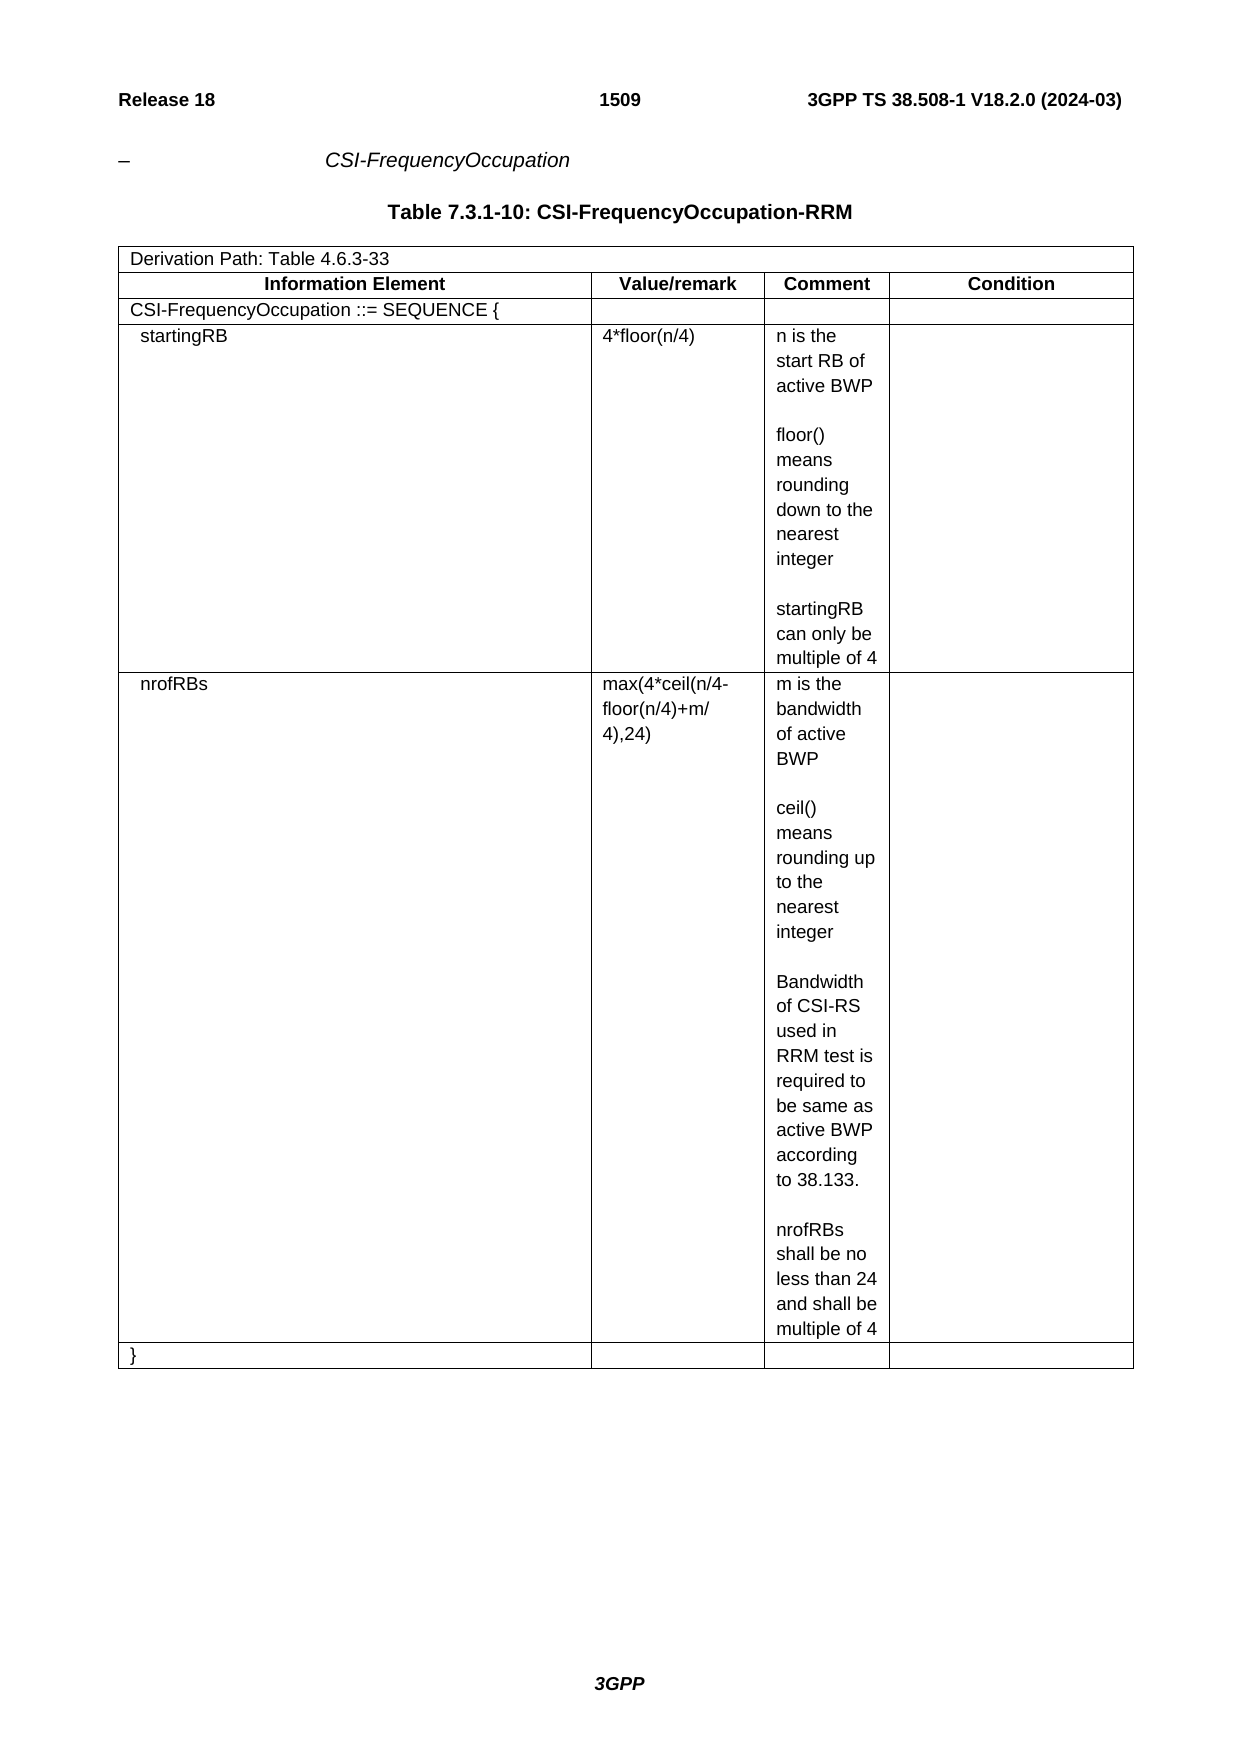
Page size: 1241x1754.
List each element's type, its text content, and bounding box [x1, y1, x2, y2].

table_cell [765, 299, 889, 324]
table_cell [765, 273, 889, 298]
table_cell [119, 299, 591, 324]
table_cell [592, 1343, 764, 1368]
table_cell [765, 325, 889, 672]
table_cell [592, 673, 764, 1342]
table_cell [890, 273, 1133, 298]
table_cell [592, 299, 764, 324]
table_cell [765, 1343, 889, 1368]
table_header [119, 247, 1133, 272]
text – CSI-FrequencyOccupation [118, 147, 1122, 171]
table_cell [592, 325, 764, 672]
text Table 7.3.1-10: CSI-FrequencyOccupation-RRM [118, 200, 1122, 224]
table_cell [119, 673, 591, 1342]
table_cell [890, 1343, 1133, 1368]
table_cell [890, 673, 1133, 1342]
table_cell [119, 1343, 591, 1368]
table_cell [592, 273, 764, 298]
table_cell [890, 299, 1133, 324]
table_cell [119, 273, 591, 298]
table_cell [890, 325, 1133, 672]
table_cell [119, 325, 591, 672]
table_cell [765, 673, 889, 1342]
